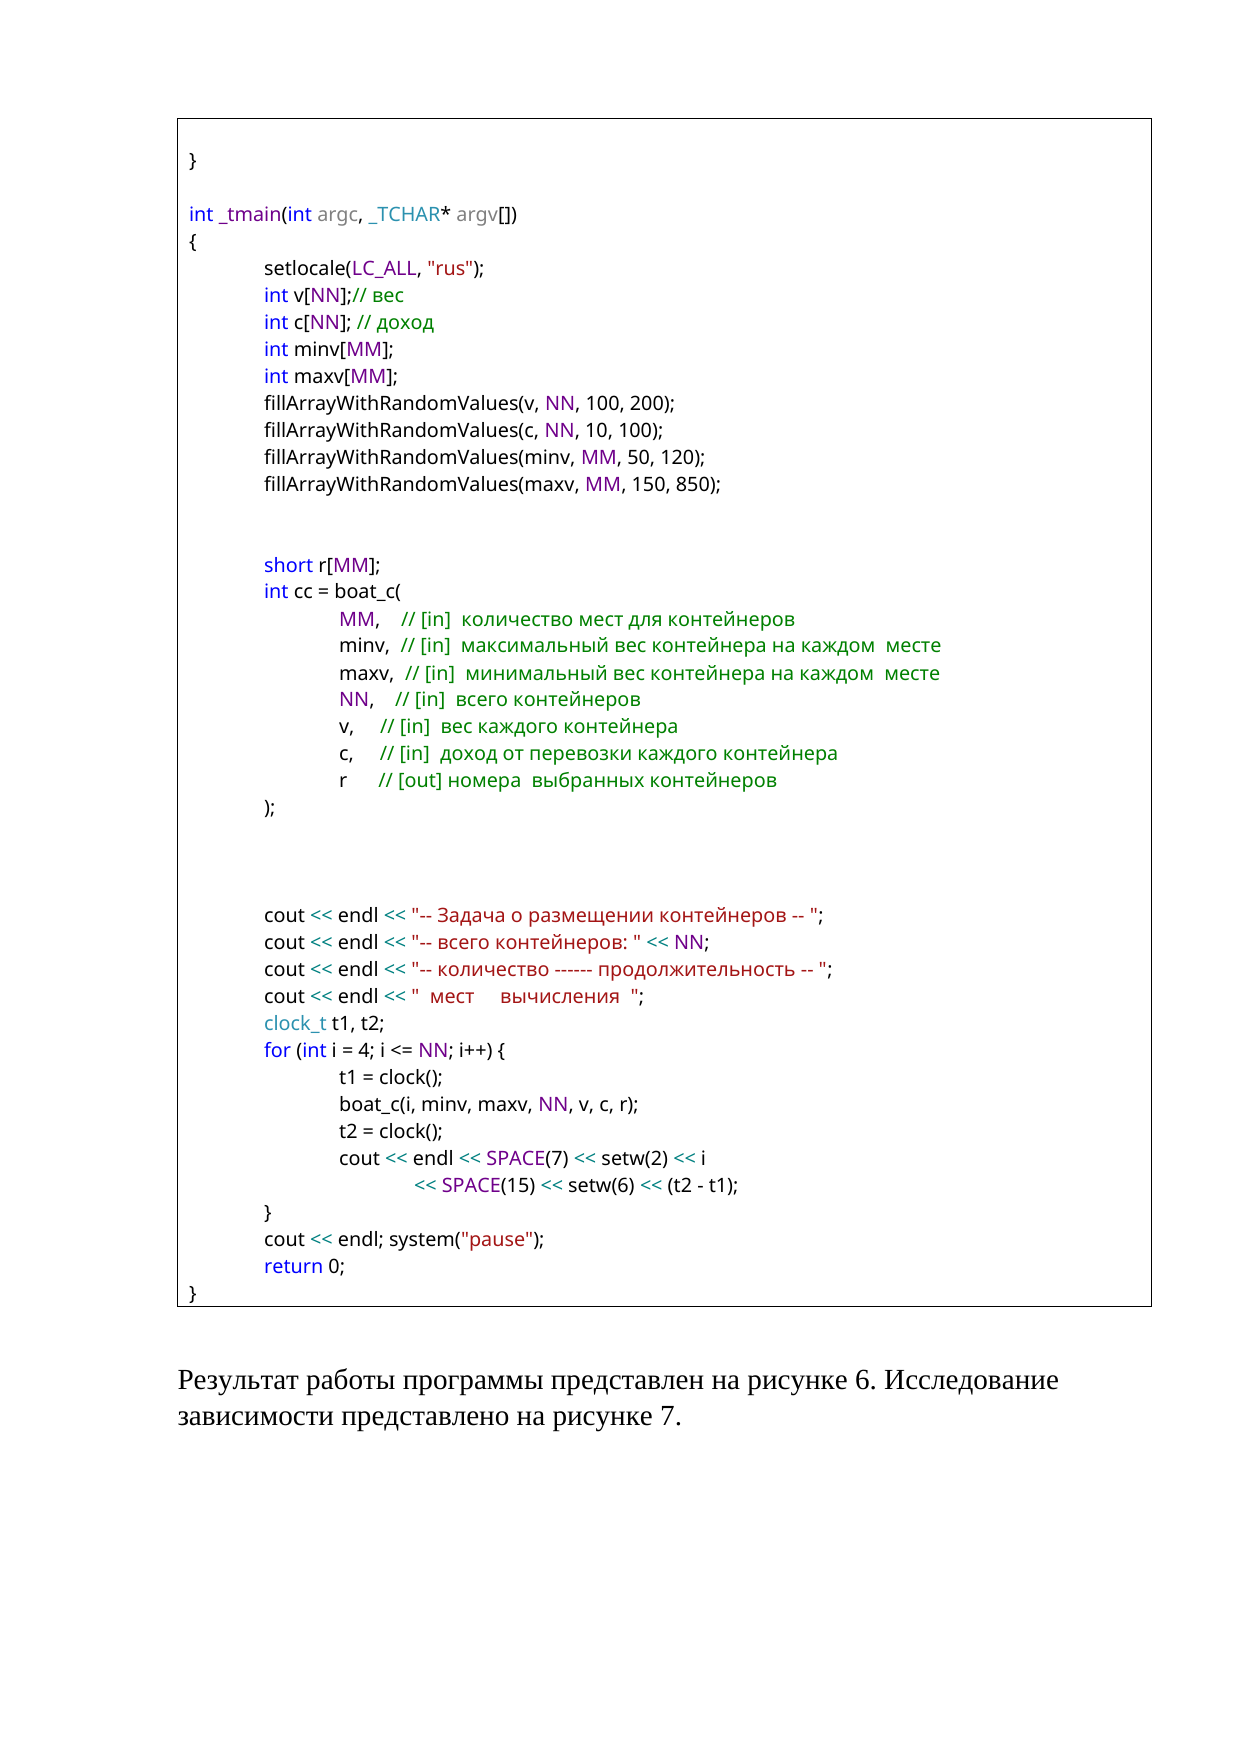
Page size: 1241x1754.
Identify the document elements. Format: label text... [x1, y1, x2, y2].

text Результат работы программы представлен на рисунке 6. Исследование зависимости представлено на рисунке 7. [177, 1362, 1152, 1432]
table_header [178, 119, 1151, 1306]
